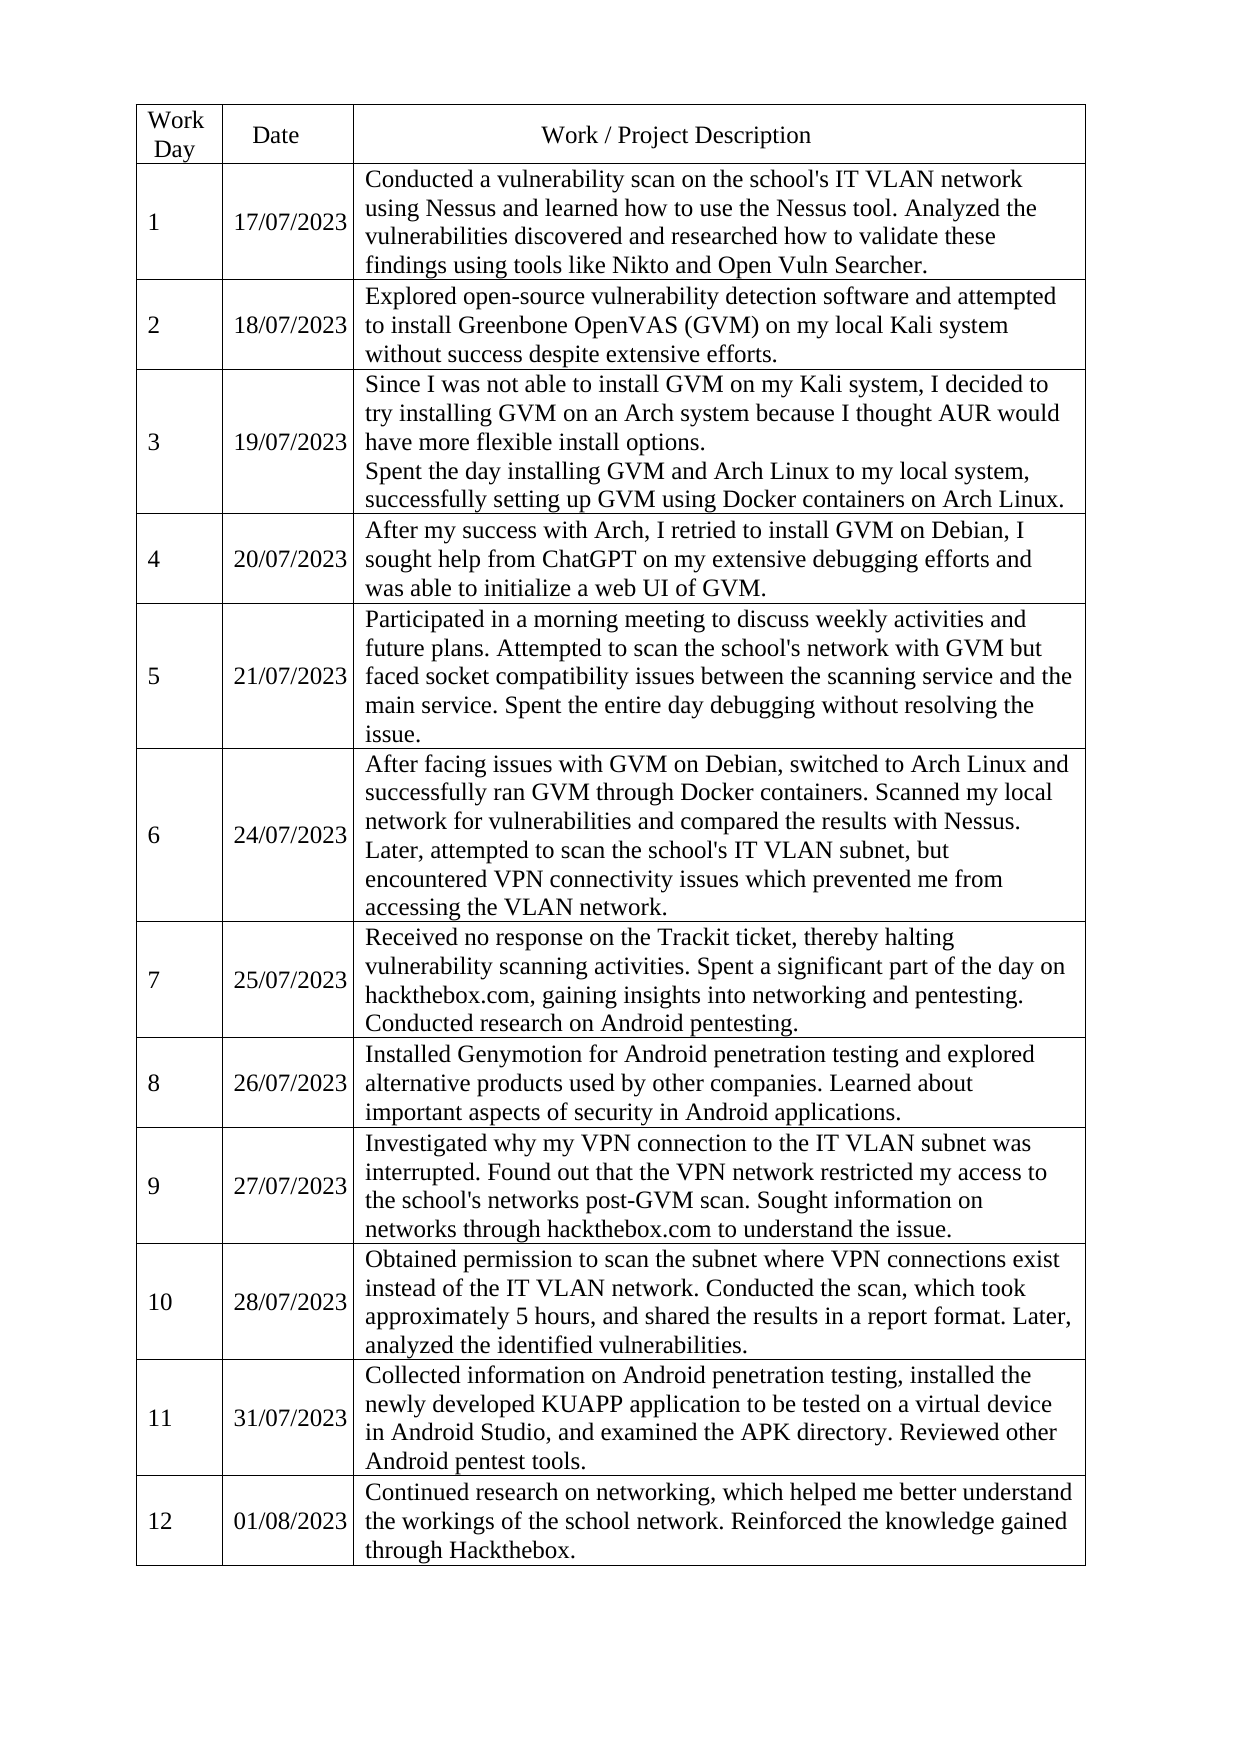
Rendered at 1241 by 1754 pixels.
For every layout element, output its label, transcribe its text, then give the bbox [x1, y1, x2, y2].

table_cell Explored open-source vulnerability detection software and attempted to install Greenbone OpenVAS (GVM) on my local Kali system without success despite extensive efforts. [354, 280, 1085, 368]
table_cell Investigated why my VPN connection to the IT VLAN subnet was interrupted. Found out that the VPN network restricted my access to the school's networks post-GVM scan. Sought information on networks through hackthebox.com to understand the issue. [354, 1128, 1085, 1243]
table_cell 17/07/2023 [223, 164, 353, 279]
table_cell After my success with Arch, I retried to install GVM on Debian, I sought help from ChatGPT on my extensive debugging efforts and was able to initialize a web UI of GVM. [354, 514, 1085, 603]
table_cell 1 [137, 164, 222, 279]
table_cell 5 [137, 604, 222, 748]
table_cell Obtained permission to scan the subnet where VPN connections exist instead of the IT VLAN network. Conducted the scan, which took approximately 5 hours, and shared the results in a report format. Later, analyzed the identified vulnerabilities. [354, 1244, 1085, 1359]
table_cell 2 [137, 280, 222, 368]
table_cell 18/07/2023 [223, 280, 353, 368]
table_cell 21/07/2023 [223, 604, 353, 748]
table_cell 4 [137, 514, 222, 603]
table_header Date [223, 105, 353, 163]
table_cell 31/07/2023 [223, 1360, 353, 1475]
table_cell 10 [137, 1244, 222, 1359]
table_cell After facing issues with GVM on Debian, switched to Arch Linux and successfully ran GVM through Docker containers. Scanned my local network for vulnerabilities and compared the results with Nessus. Later, attempted to scan the school's IT VLAN subnet, but encountered VPN connectivity issues which prevented me from accessing the VLAN network. [354, 749, 1085, 921]
table_header Work / Project Description [354, 105, 1085, 163]
table_cell 3 [137, 370, 222, 513]
table_cell Since I was not able to install GVM on my Kali system, I decided to try installing GVM on an Arch system because I thought AUR would have more flexible install options. Spent the day installing GVM and Arch Linux to my local system, successfully setting up GVM using Docker containers on Arch Linux. [354, 370, 1085, 513]
table_cell 19/07/2023 [223, 370, 353, 513]
table_cell 7 [137, 922, 222, 1037]
table_cell 11 [137, 1360, 222, 1475]
table_cell 24/07/2023 [223, 749, 353, 921]
table_cell 26/07/2023 [223, 1038, 353, 1127]
table_cell 6 [137, 749, 222, 921]
table_cell 25/07/2023 [223, 922, 353, 1037]
table_cell 8 [137, 1038, 222, 1127]
table_cell 9 [137, 1128, 222, 1243]
table_cell Conducted a vulnerability scan on the school's IT VLAN network using Nessus and learned how to use the Nessus tool. Analyzed the vulnerabilities discovered and researched how to validate these findings using tools like Nikto and Open Vuln Searcher. [354, 164, 1085, 279]
table_cell Received no response on the Trackit ticket, thereby halting vulnerability scanning activities. Spent a significant part of the day on hackthebox.com, gaining insights into networking and pentesting. Conducted research on Android pentesting. [354, 922, 1085, 1037]
table_cell Continued research on networking, which helped me better understand the workings of the school network. Reinforced the knowledge gained through Hackthebox. [354, 1476, 1085, 1564]
table_cell Installed Genymotion for Android penetration testing and explored alternative products used by other companies. Learned about important aspects of security in Android applications. [354, 1038, 1085, 1127]
table_cell 12 [137, 1476, 222, 1564]
table_cell 27/07/2023 [223, 1128, 353, 1243]
table_cell 28/07/2023 [223, 1244, 353, 1359]
table_cell Collected information on Android penetration testing, installed the newly developed KUAPP application to be tested on a virtual device in Android Studio, and examined the APK directory. Reviewed other Android pentest tools. [354, 1360, 1085, 1475]
table_header Work Day [137, 105, 222, 163]
table_cell Participated in a morning meeting to discuss weekly activities and future plans. Attempted to scan the school's network with GVM but faced socket compatibility issues between the scanning service and the main service. Spent the entire day debugging without resolving the issue. [354, 604, 1085, 748]
table_cell 01/08/2023 [223, 1476, 353, 1564]
table_cell 20/07/2023 [223, 514, 353, 603]
